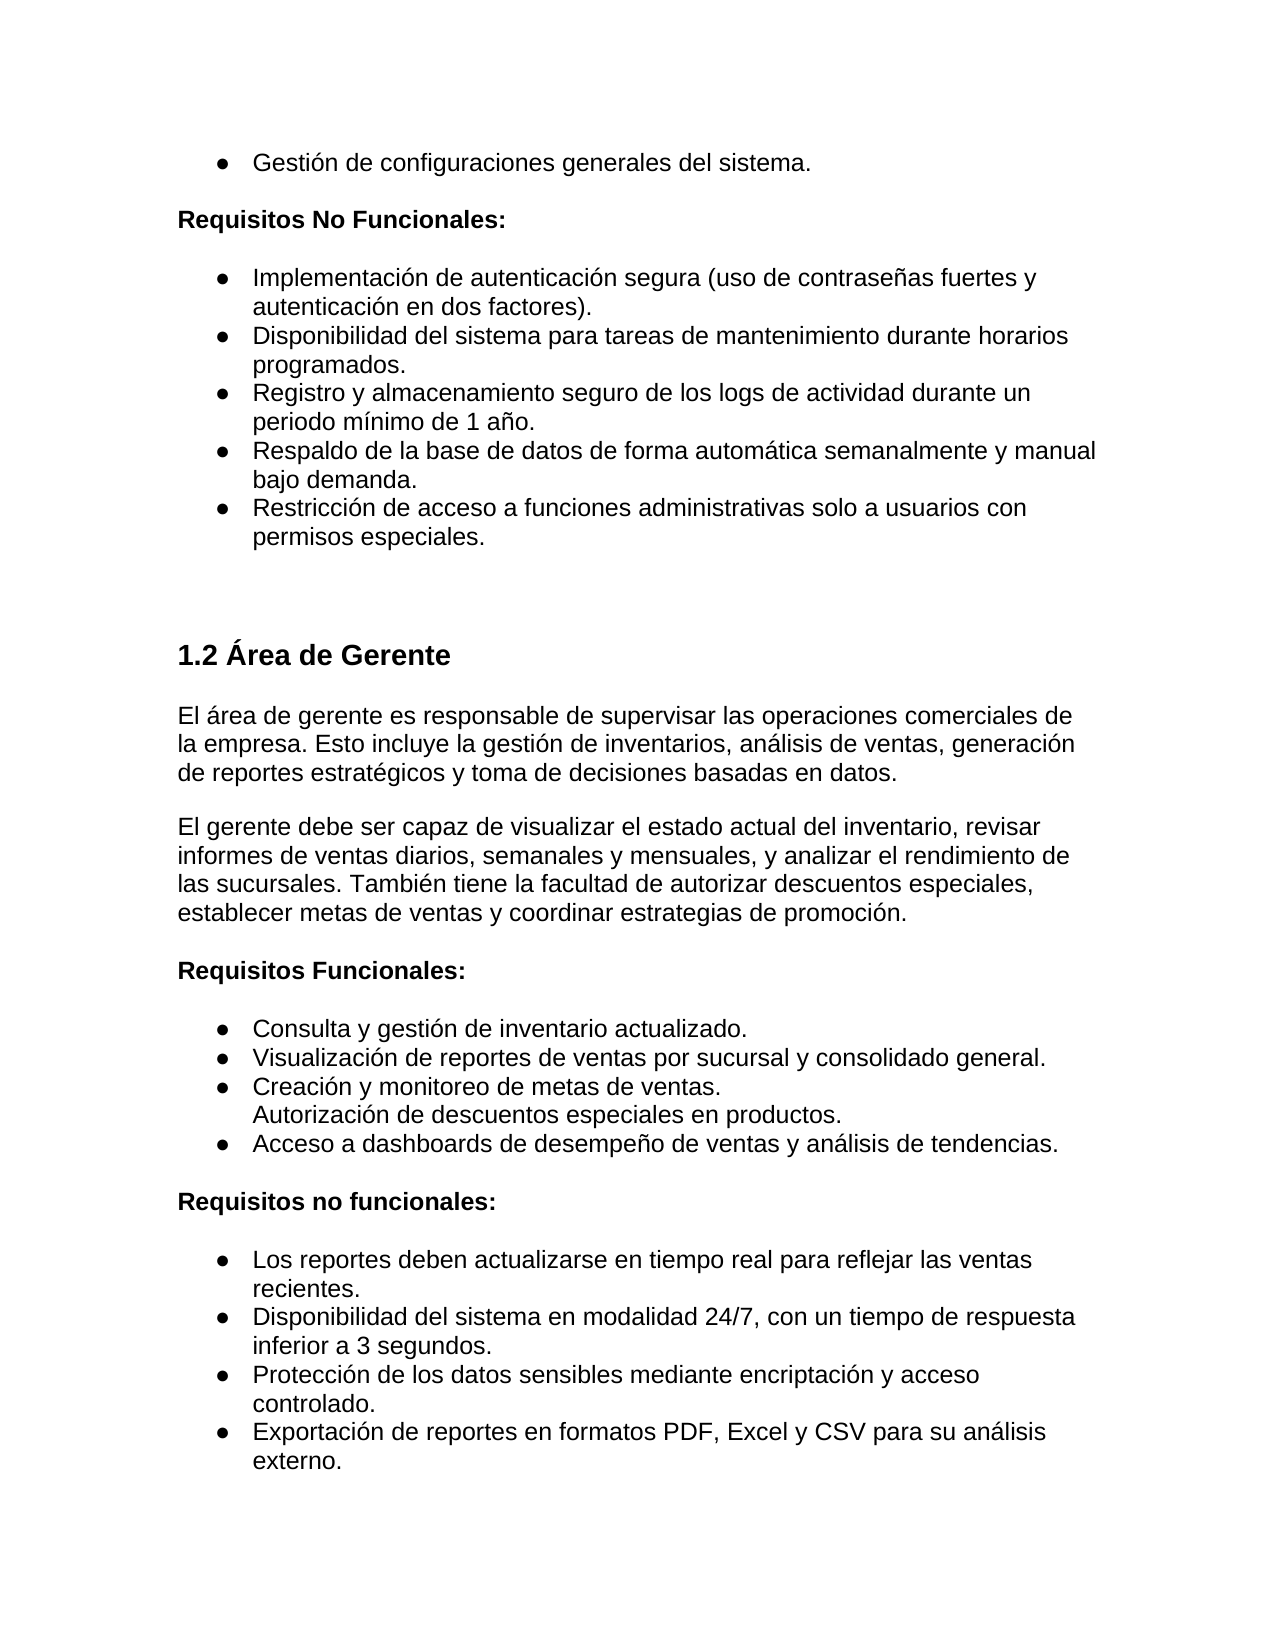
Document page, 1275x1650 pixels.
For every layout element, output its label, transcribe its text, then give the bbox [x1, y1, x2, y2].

text Requisitos Funcionales: [177, 956, 1098, 985]
list Implementación de autenticación segura (uso de contraseñas fuertes y autenticación en dos factores). [215, 263, 1098, 321]
list Protección de los datos sensibles mediante encriptación y acceso controlado. [215, 1360, 1098, 1417]
list Disponibilidad del sistema para tareas de mantenimiento durante horarios programados. [215, 321, 1098, 378]
list Acceso a dashboards de desempeño de ventas y análisis de tendencias. [215, 1129, 1098, 1158]
text Requisitos no funcionales: [177, 1187, 1098, 1216]
list Gestión de configuraciones generales del sistema. [215, 148, 1098, 176]
list Los reportes deben actualizarse en tiempo real para reflejar las ventas recientes. [215, 1245, 1098, 1302]
list Disponibilidad del sistema en modalidad 24/7, con un tiempo de respuesta inferior a 3 segundos. [215, 1302, 1098, 1360]
list Exportación de reportes en formatos PDF, Excel y CSV para su análisis externo. [215, 1417, 1098, 1475]
text El gerente debe ser capaz de visualizar el estado actual del inventario, revisar informes de ventas diarios, semanales y mensuales, y analizar el rendimiento de las sucursales. También tiene la facultad de autorizar descuentos especiales, establecer metas de ventas y coordinar estrategias de promoción. [177, 812, 1098, 927]
list Visualización de reportes de ventas por sucursal y consolidado general. [215, 1043, 1098, 1072]
list Registro y almacenamiento seguro de los logs de actividad durante un periodo mínimo de 1 año. [215, 378, 1098, 436]
list Creación y monitoreo de metas de ventas. Autorización de descuentos especiales en productos. [215, 1072, 1098, 1129]
list Consulta y gestión de inventario actualizado. [215, 1014, 1098, 1043]
text El área de gerente es responsable de supervisar las operaciones comerciales de la empresa. Esto incluye la gestión de inventarios, análisis de ventas, generación de reportes estratégicos y toma de decisiones basadas en datos. [177, 701, 1098, 787]
text 1.2 Área de Gerente [177, 638, 1098, 672]
list Respaldo de la base de datos de forma automática semanalmente y manual bajo demanda. [215, 436, 1098, 493]
list Restricción de acceso a funciones administrativas solo a usuarios con permisos especiales. [215, 493, 1098, 551]
text Requisitos No Funcionales: [177, 206, 1098, 234]
